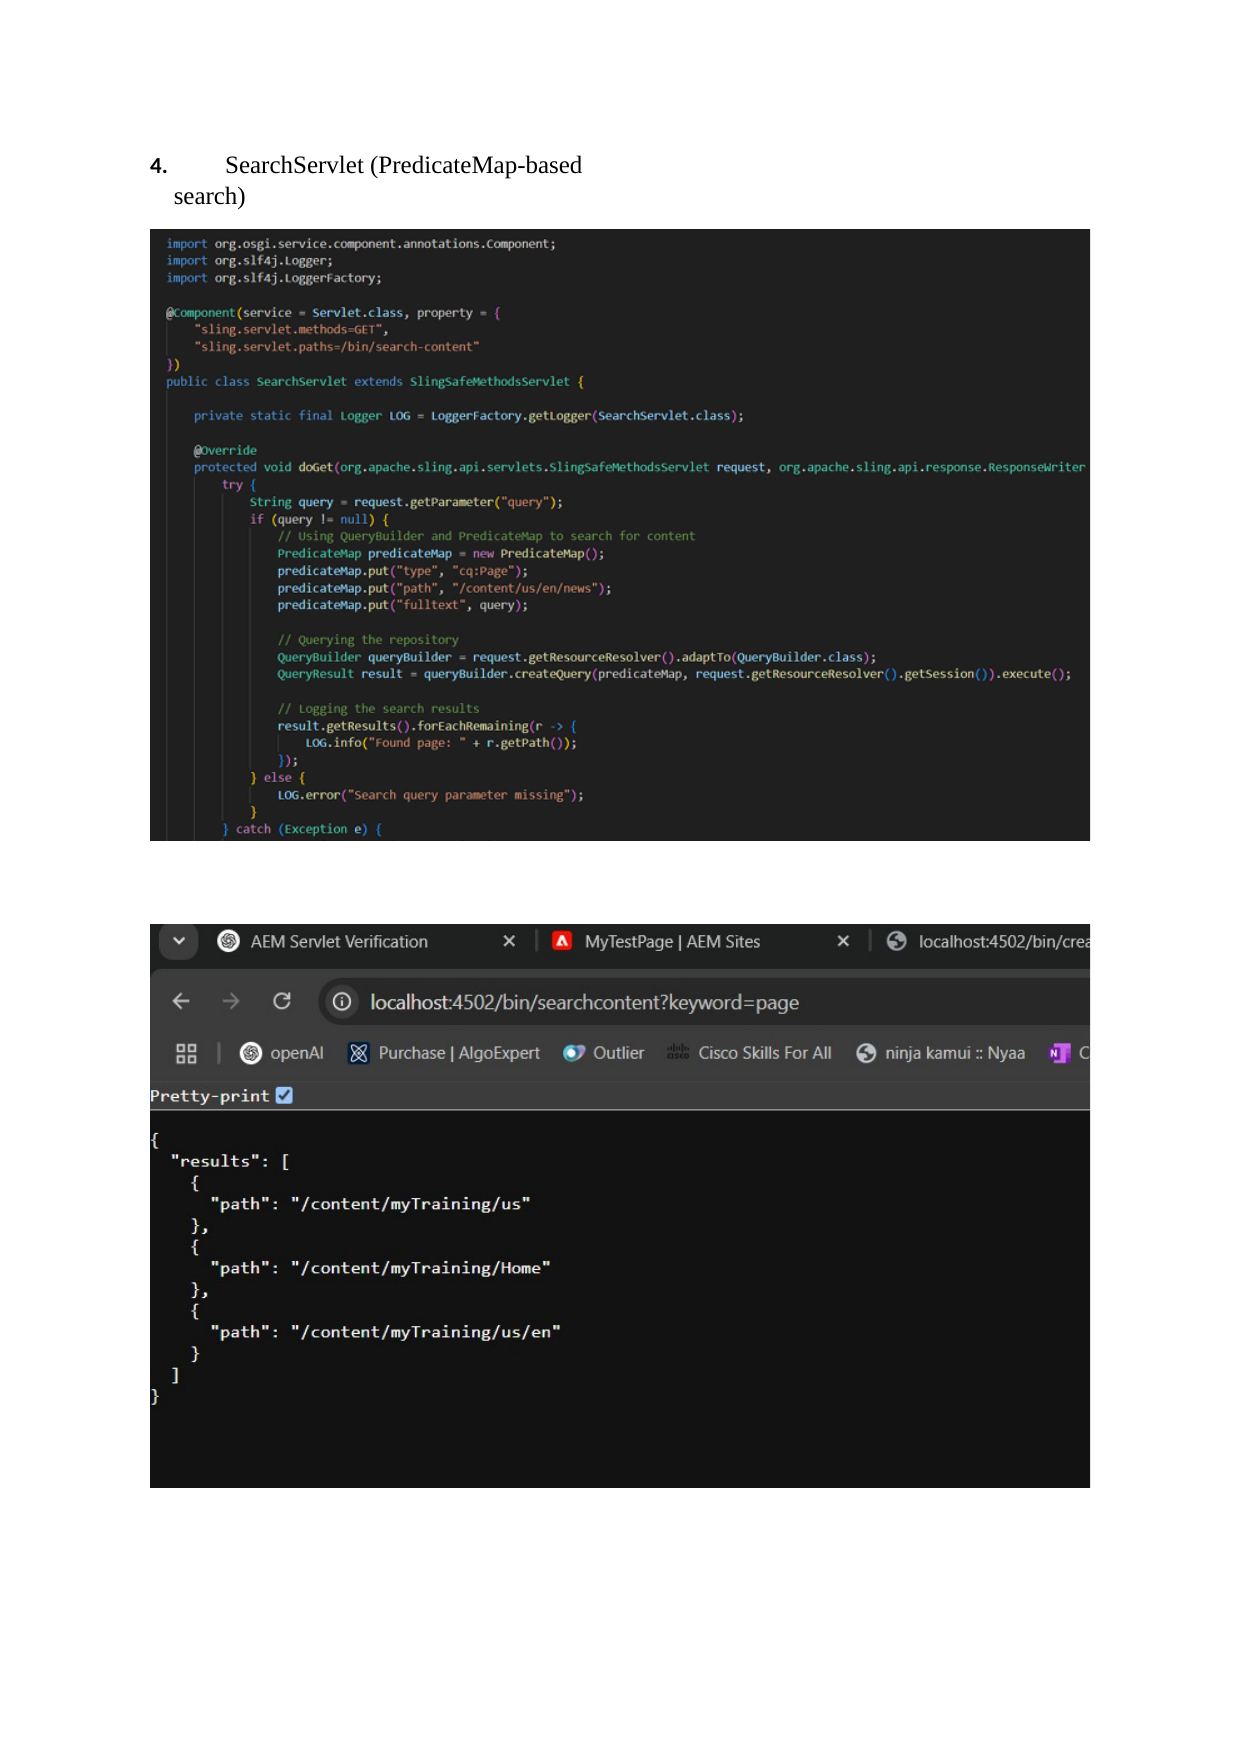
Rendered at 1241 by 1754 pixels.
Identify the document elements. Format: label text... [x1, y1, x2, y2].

picture [150, 924, 1091, 1488]
picture [150, 229, 1091, 841]
list SearchServlet (PredicateMap-based search) [150, 150, 624, 210]
